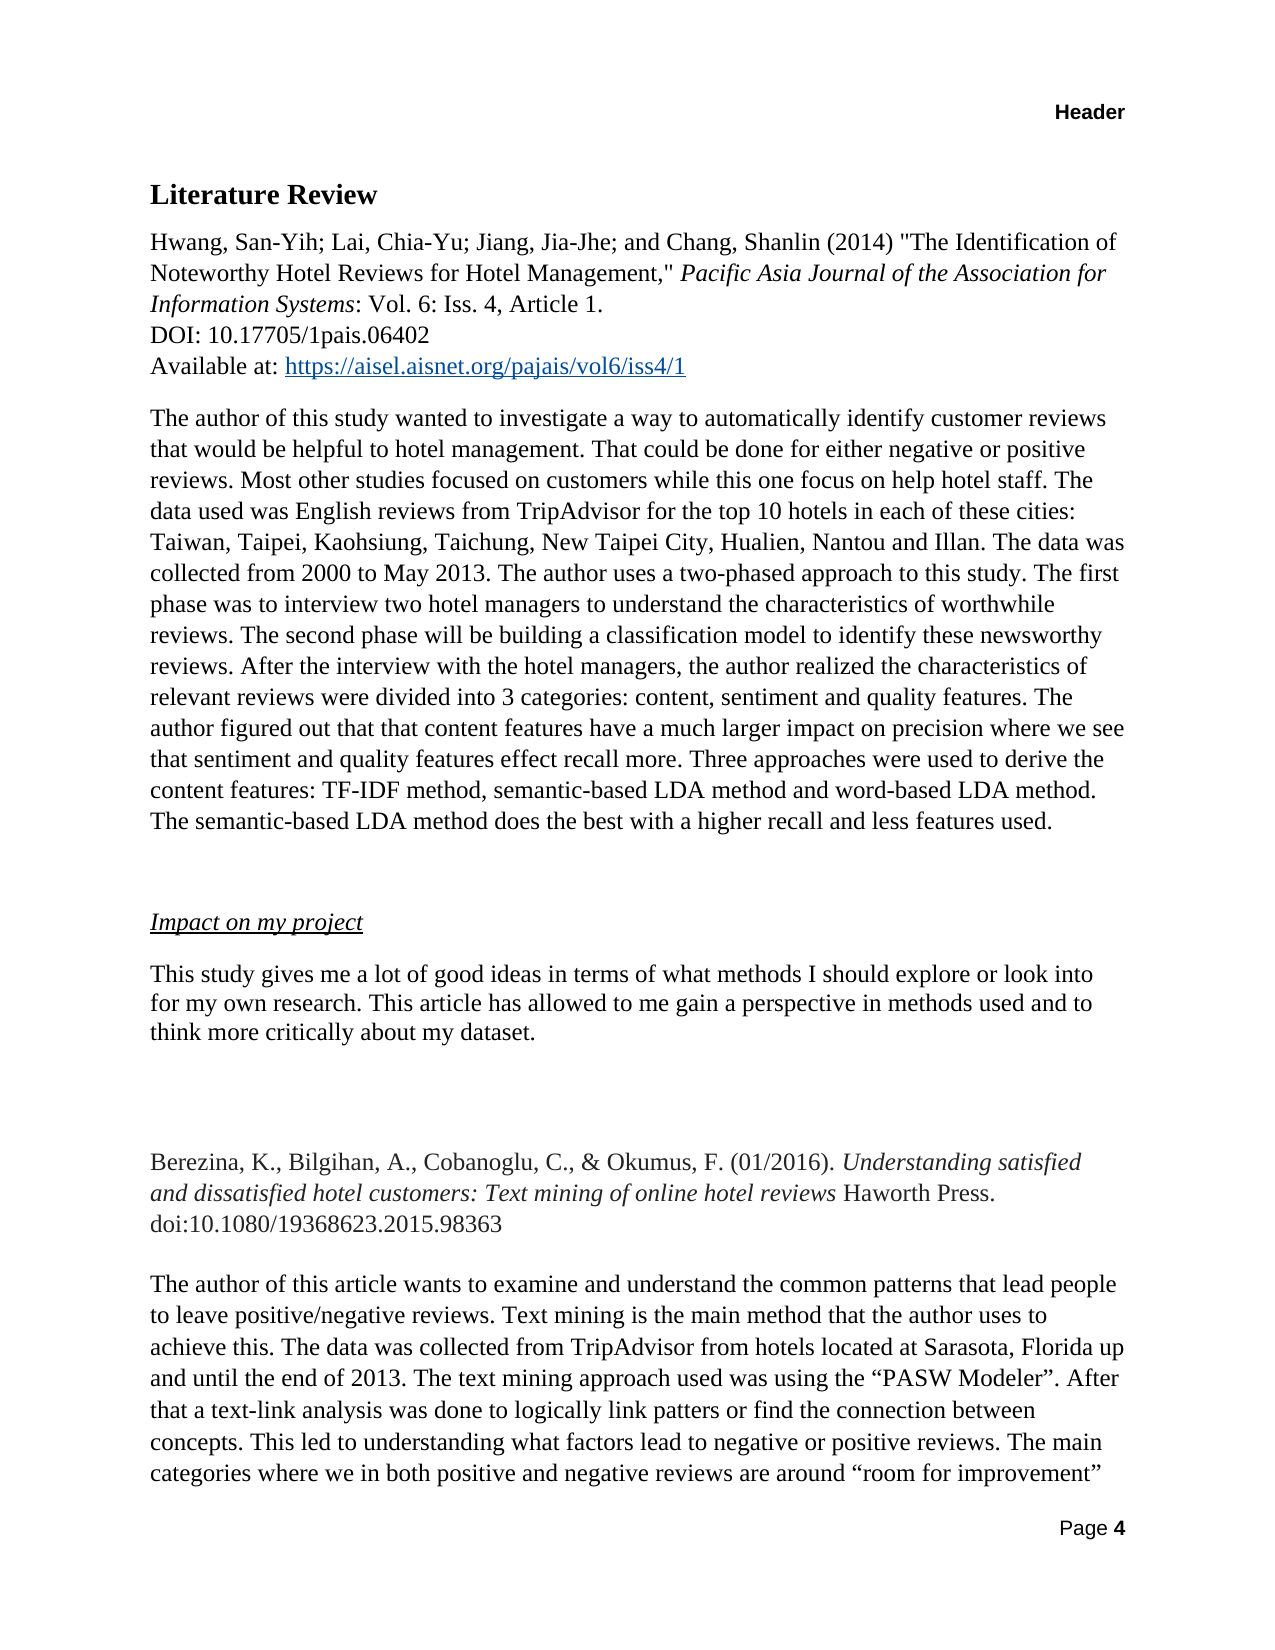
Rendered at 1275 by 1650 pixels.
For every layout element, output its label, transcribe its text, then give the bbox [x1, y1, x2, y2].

text Berezina, K., Bilgihan, A., Cobanoglu, C., & Okumus, F. (01/2016). Understanding satisfied and dissatisfied hotel customers: Text mining of online hotel reviews Haworth Press. doi:10.1080/19368623.2015.98363 [150, 1147, 1125, 1237]
text This study gives me a lot of good ideas in terms of what methods I should explore or look into for my own research. This article has allowed to me gain a perspective in methods used and to think more critically about my dataset. [150, 959, 1125, 1045]
subtitle Literature Review [150, 177, 1125, 211]
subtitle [150, 1269, 1125, 1487]
text Hwang, San-Yih; Lai, Chia-Yu; Jiang, Jia-Jhe; and Chang, Shanlin (2014) "The Identification of Noteworthy Hotel Reviews for Hotel Management," Pacific Asia Journal of the Association for Information Systems: Vol. 6: Iss. 4, Article 1. DOI: 10.17705/1pais.06402 Available at: https://aisel.aisnet.org/pajais/vol6/iss4/1 [150, 227, 1125, 379]
text Impact on my project [150, 907, 1125, 936]
text The author of this study wanted to investigate a way to automatically identify customer reviews that would be helpful to hotel management. That could be done for either negative or positive reviews. Most other studies focused on customers while this one focus on help hotel staff. The data used was English reviews from TripAdvisor for the top 10 hotels in each of these cities: Taiwan, Taipei, Kaohsiung, Taichung, New Taipei City, Hualien, Nantou and Illan. The data was collected from 2000 to May 2013. The author uses a two-phased approach to this study. The first phase was to interview two hotel managers to understand the characteristics of worthwhile reviews. The second phase will be building a classification model to identify these newsworthy reviews. After the interview with the hotel managers, the author realized the characteristics of relevant reviews were divided into 3 categories: content, sentiment and quality features. The author figured out that that content features have a much larger impact on precision where we see that sentiment and quality features effect recall more. Three approaches were used to derive the content features: TF-IDF method, semantic-based LDA method and word-based LDA method. The semantic-based LDA method does the best with a higher recall and less features used. [150, 403, 1125, 835]
